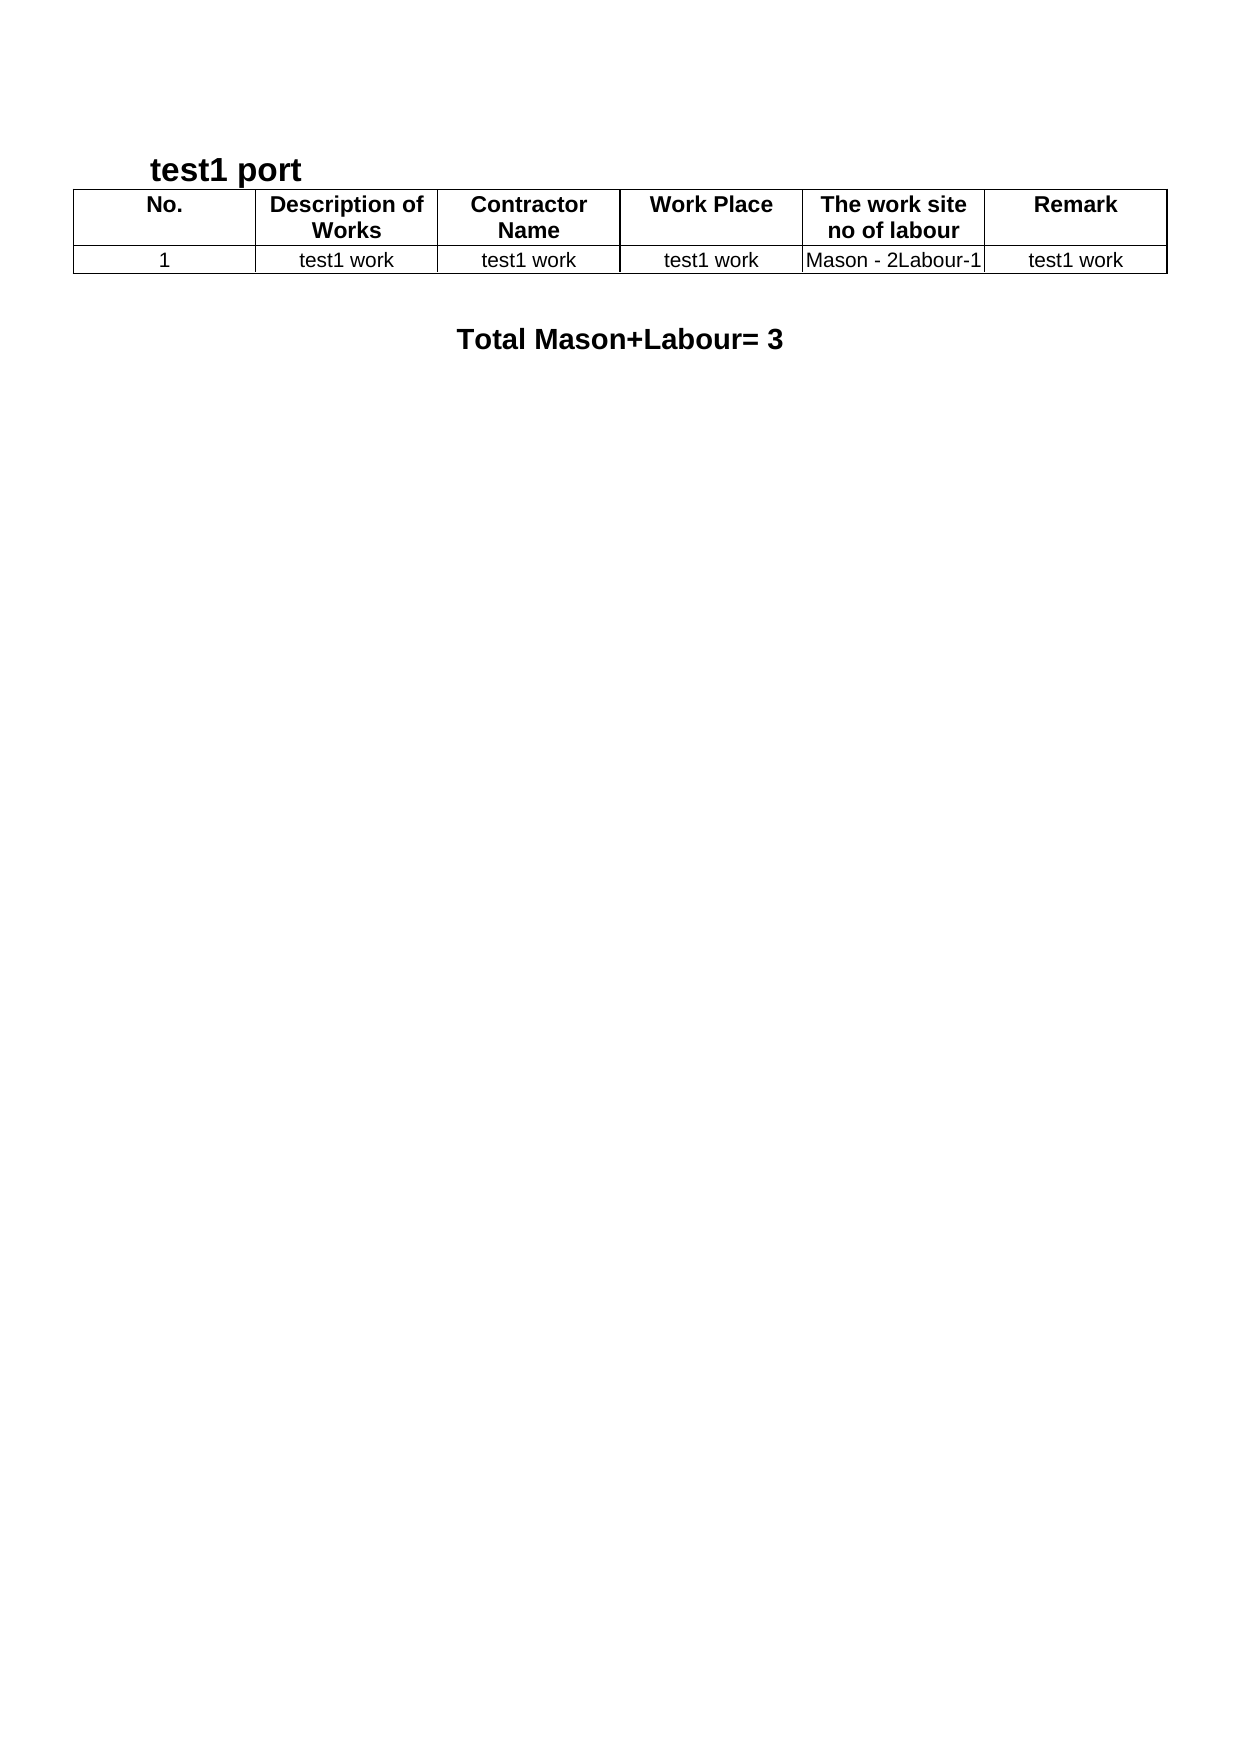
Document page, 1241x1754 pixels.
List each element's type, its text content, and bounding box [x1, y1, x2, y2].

table_header Description of Works [256, 190, 437, 245]
text Total Mason+Labour= 3 [150, 322, 1090, 355]
table_cell test1 work [256, 246, 437, 272]
table_header Contractor Name [438, 190, 619, 245]
table_cell test1 work [621, 246, 802, 272]
table_header Work Place [621, 190, 802, 245]
table_header The work site no of labour [803, 190, 984, 245]
table_cell test1 work [438, 246, 619, 272]
table_header No. [74, 190, 255, 245]
table_cell test1 work [985, 246, 1166, 272]
table_header Remark [985, 190, 1166, 245]
table_cell Mason - 2 [803, 246, 984, 272]
table_cell 1 [74, 246, 255, 272]
text test1 port [150, 150, 1090, 188]
